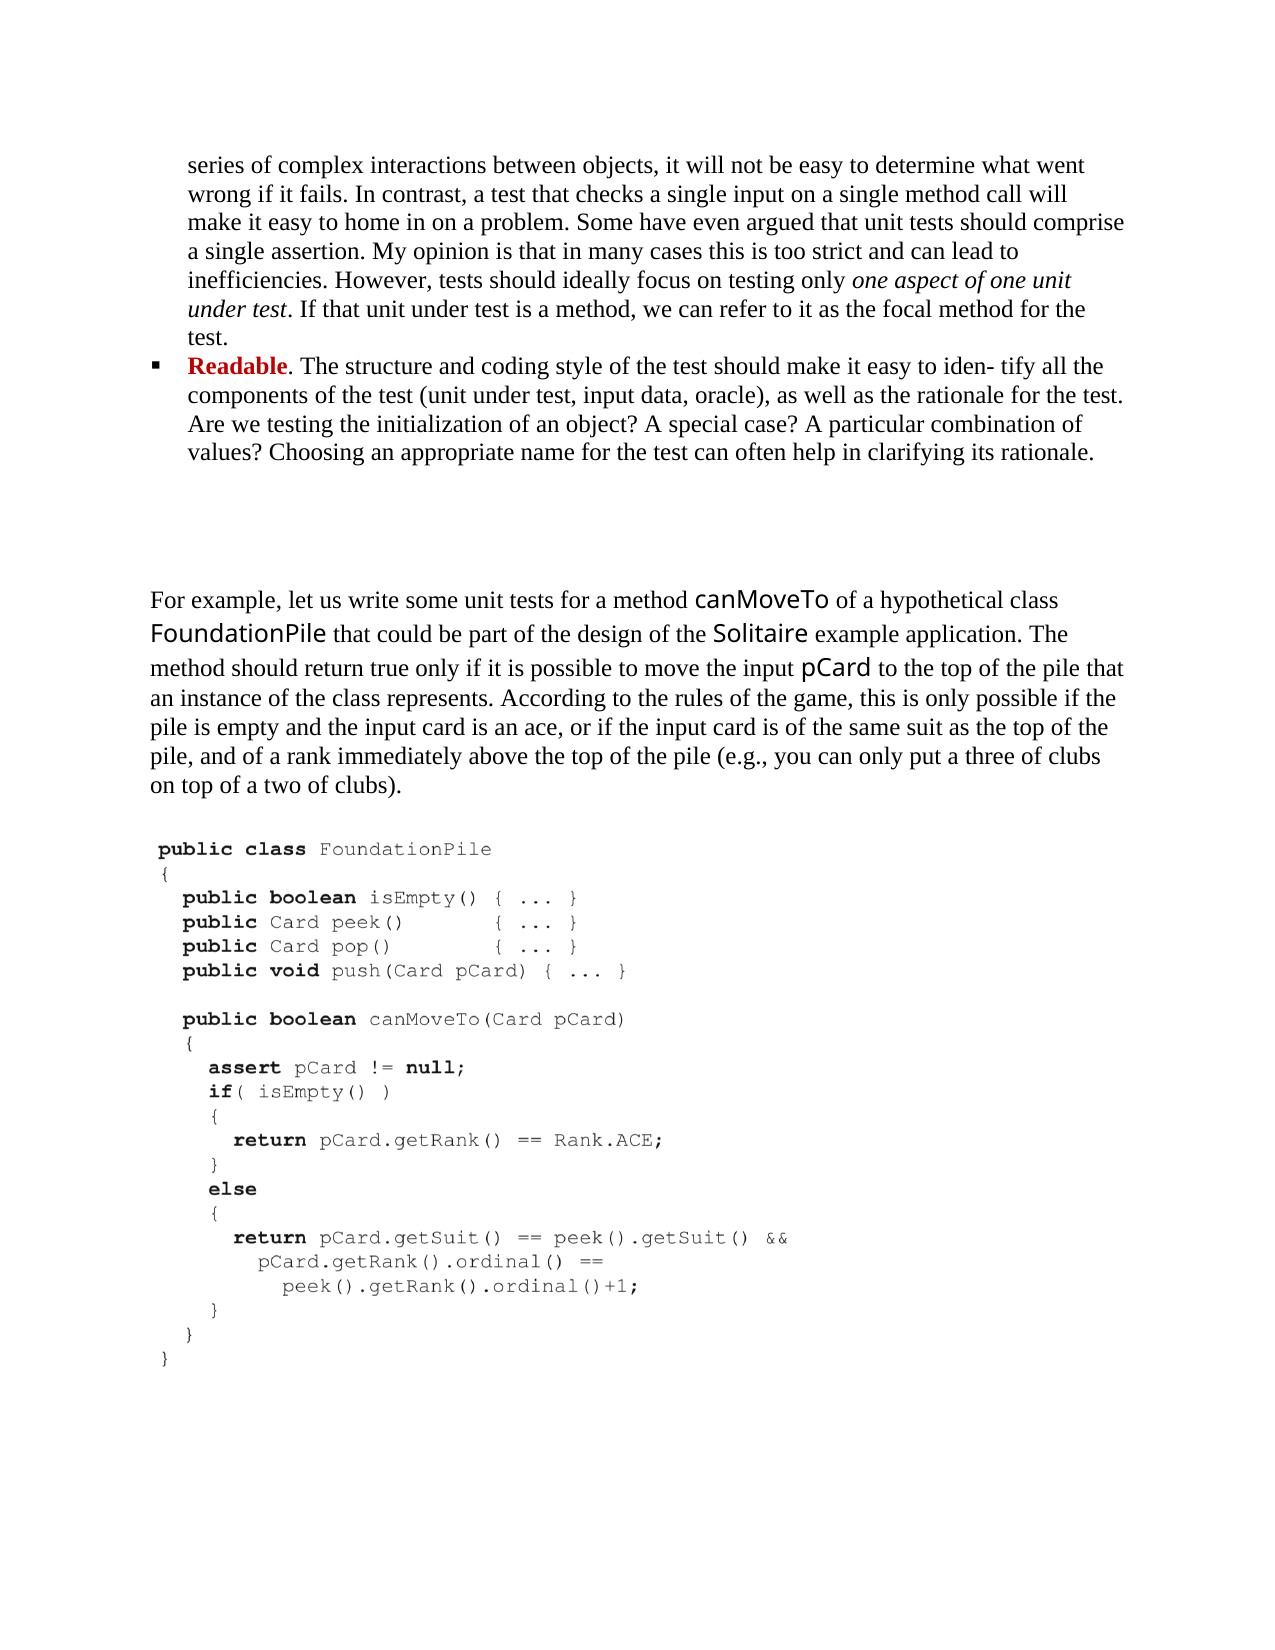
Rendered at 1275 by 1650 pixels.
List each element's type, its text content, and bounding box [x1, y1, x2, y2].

list Readable. The structure and coding style of the test should make it easy to iden- tify all the components of the test (unit under test, input data, oracle), as well as the rationale for the test. Are we testing the initialization of an object? A special case? A particular combination of values? Choosing an appropriate name for the test can often help in clarifying its rationale. [150, 351, 1125, 466]
picture [150, 827, 804, 1372]
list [150, 150, 1125, 351]
text For example, let us write some unit tests for a method canMoveTo of a hypothetical class FoundationPile that could be part of the design of the Solitaire example application. The method should return true only if it is possible to move the input pCard to the top of the pile that an instance of the class represents. According to the rules of the game, this is only possible if the pile is empty and the input card is an ace, or if the input card is of the same suit as the top of the pile, and of a rank immediately above the top of the pile (e.g., you can only put a three of clubs on top of a two of clubs). [150, 581, 1125, 798]
